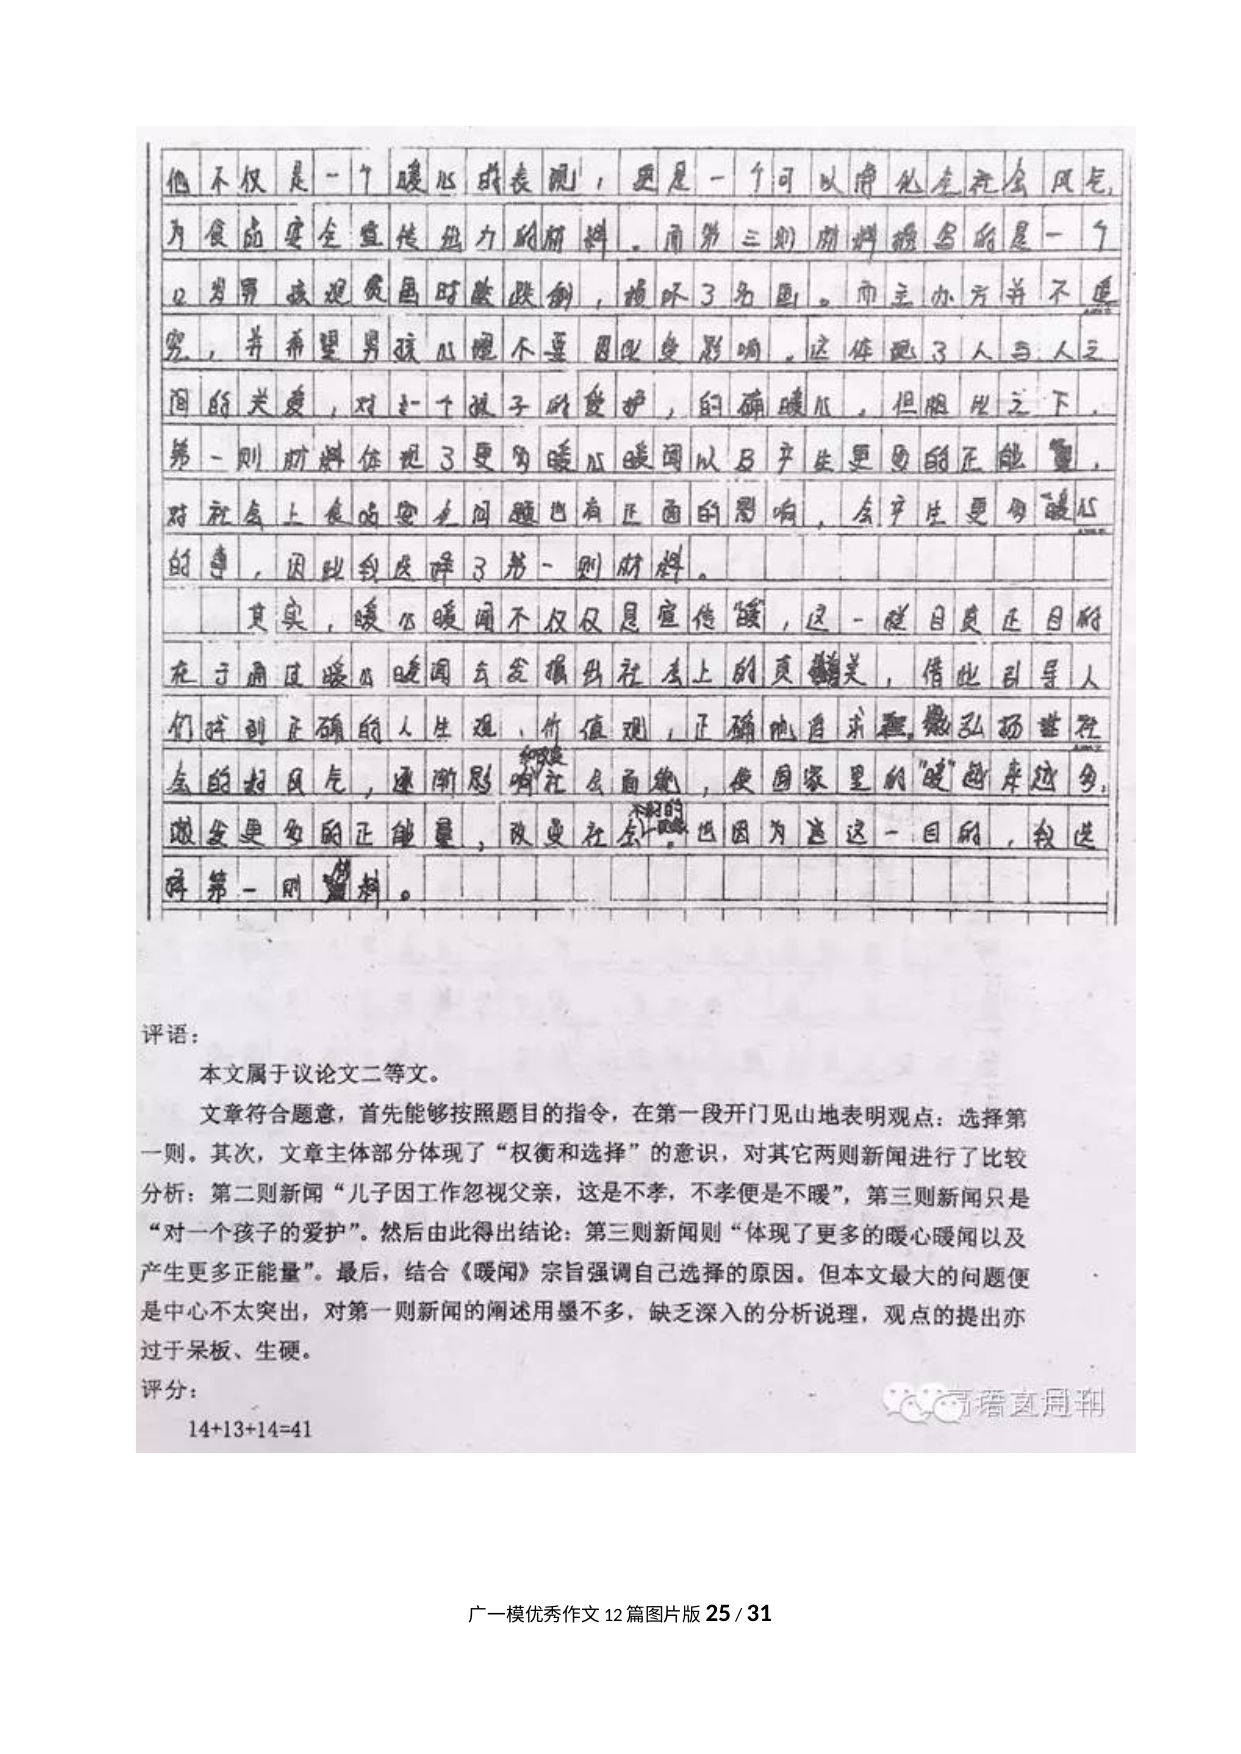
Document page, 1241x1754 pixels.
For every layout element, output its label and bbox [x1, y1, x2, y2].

picture [135, 126, 1136, 1453]
